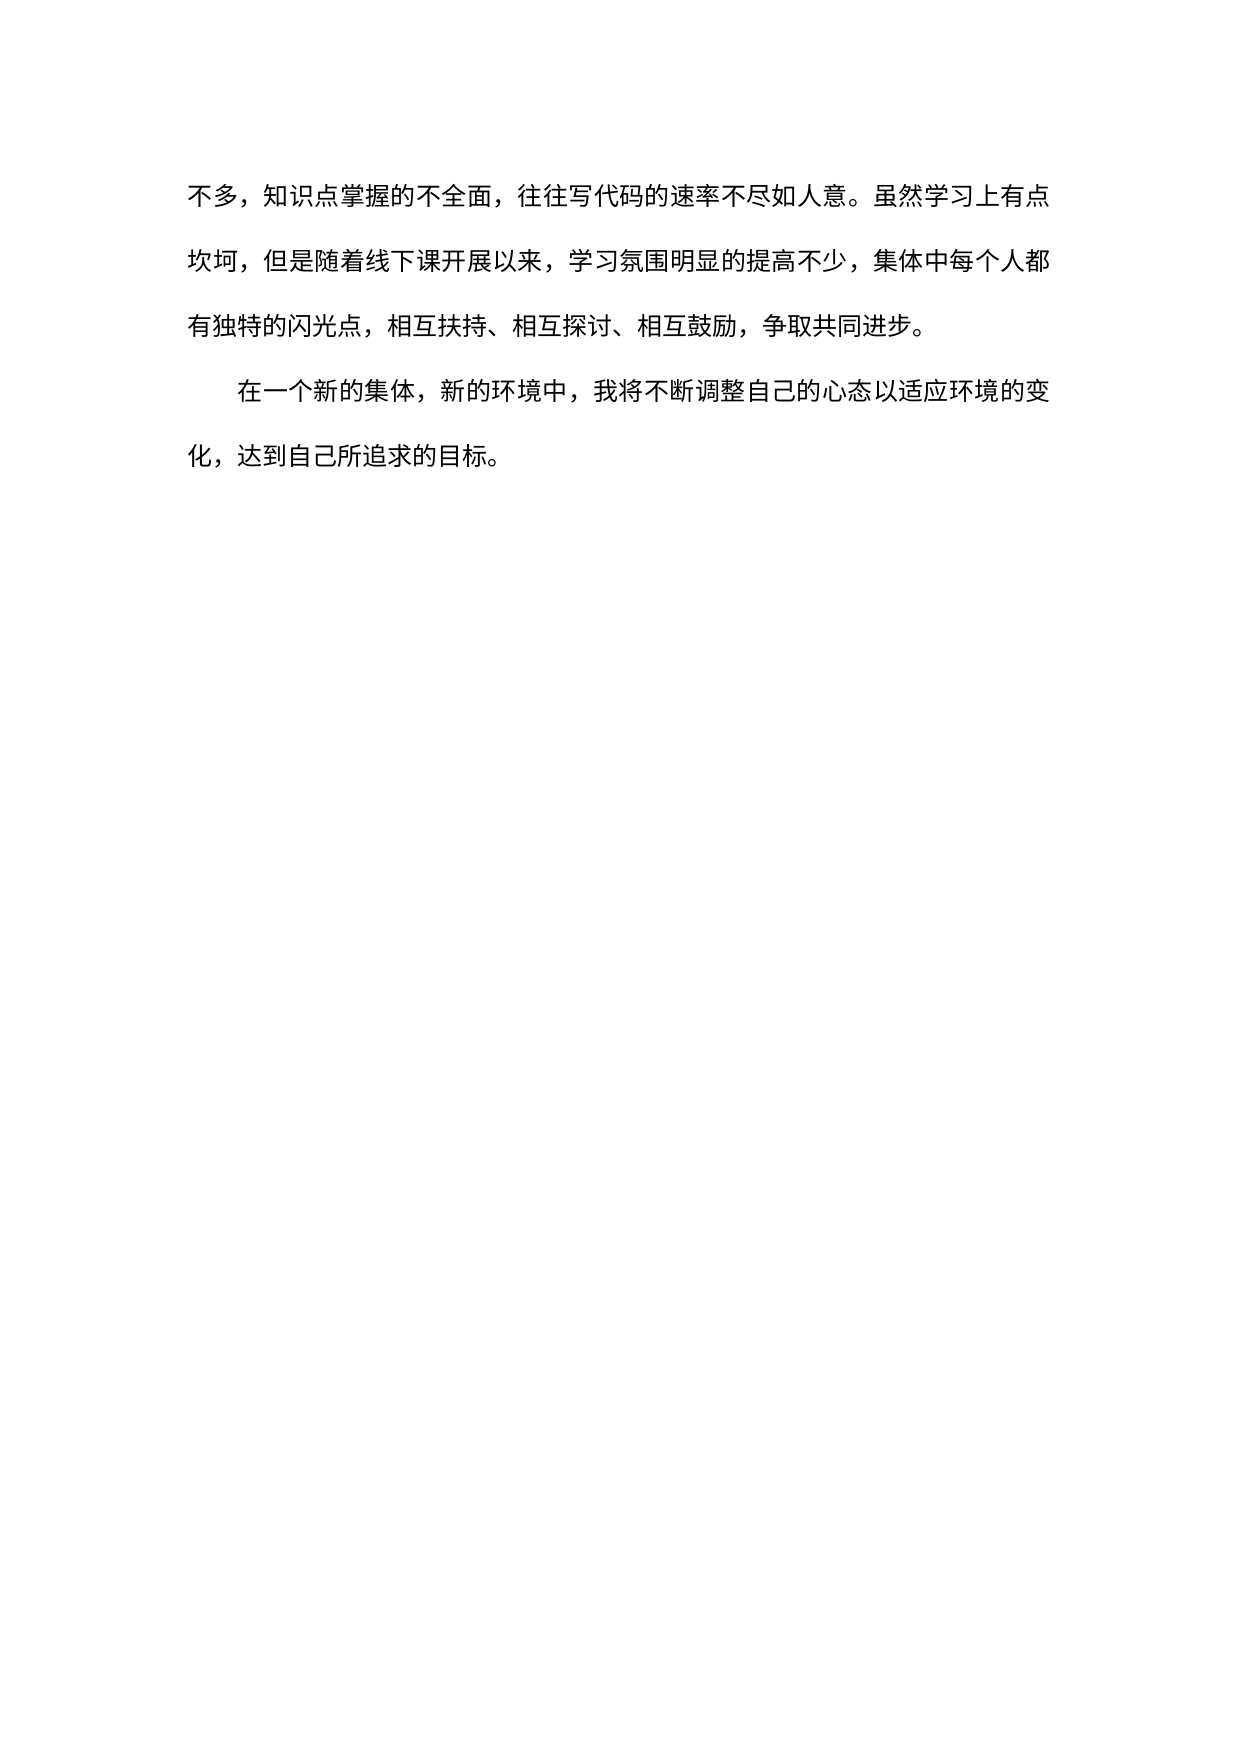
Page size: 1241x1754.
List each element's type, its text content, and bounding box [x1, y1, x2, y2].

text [187, 162, 1053, 357]
text 在一个新的集体，新的环境中，我将不断调整自己的心态以适应环境的变化，达到自己所追求的目标。 [187, 357, 1053, 487]
